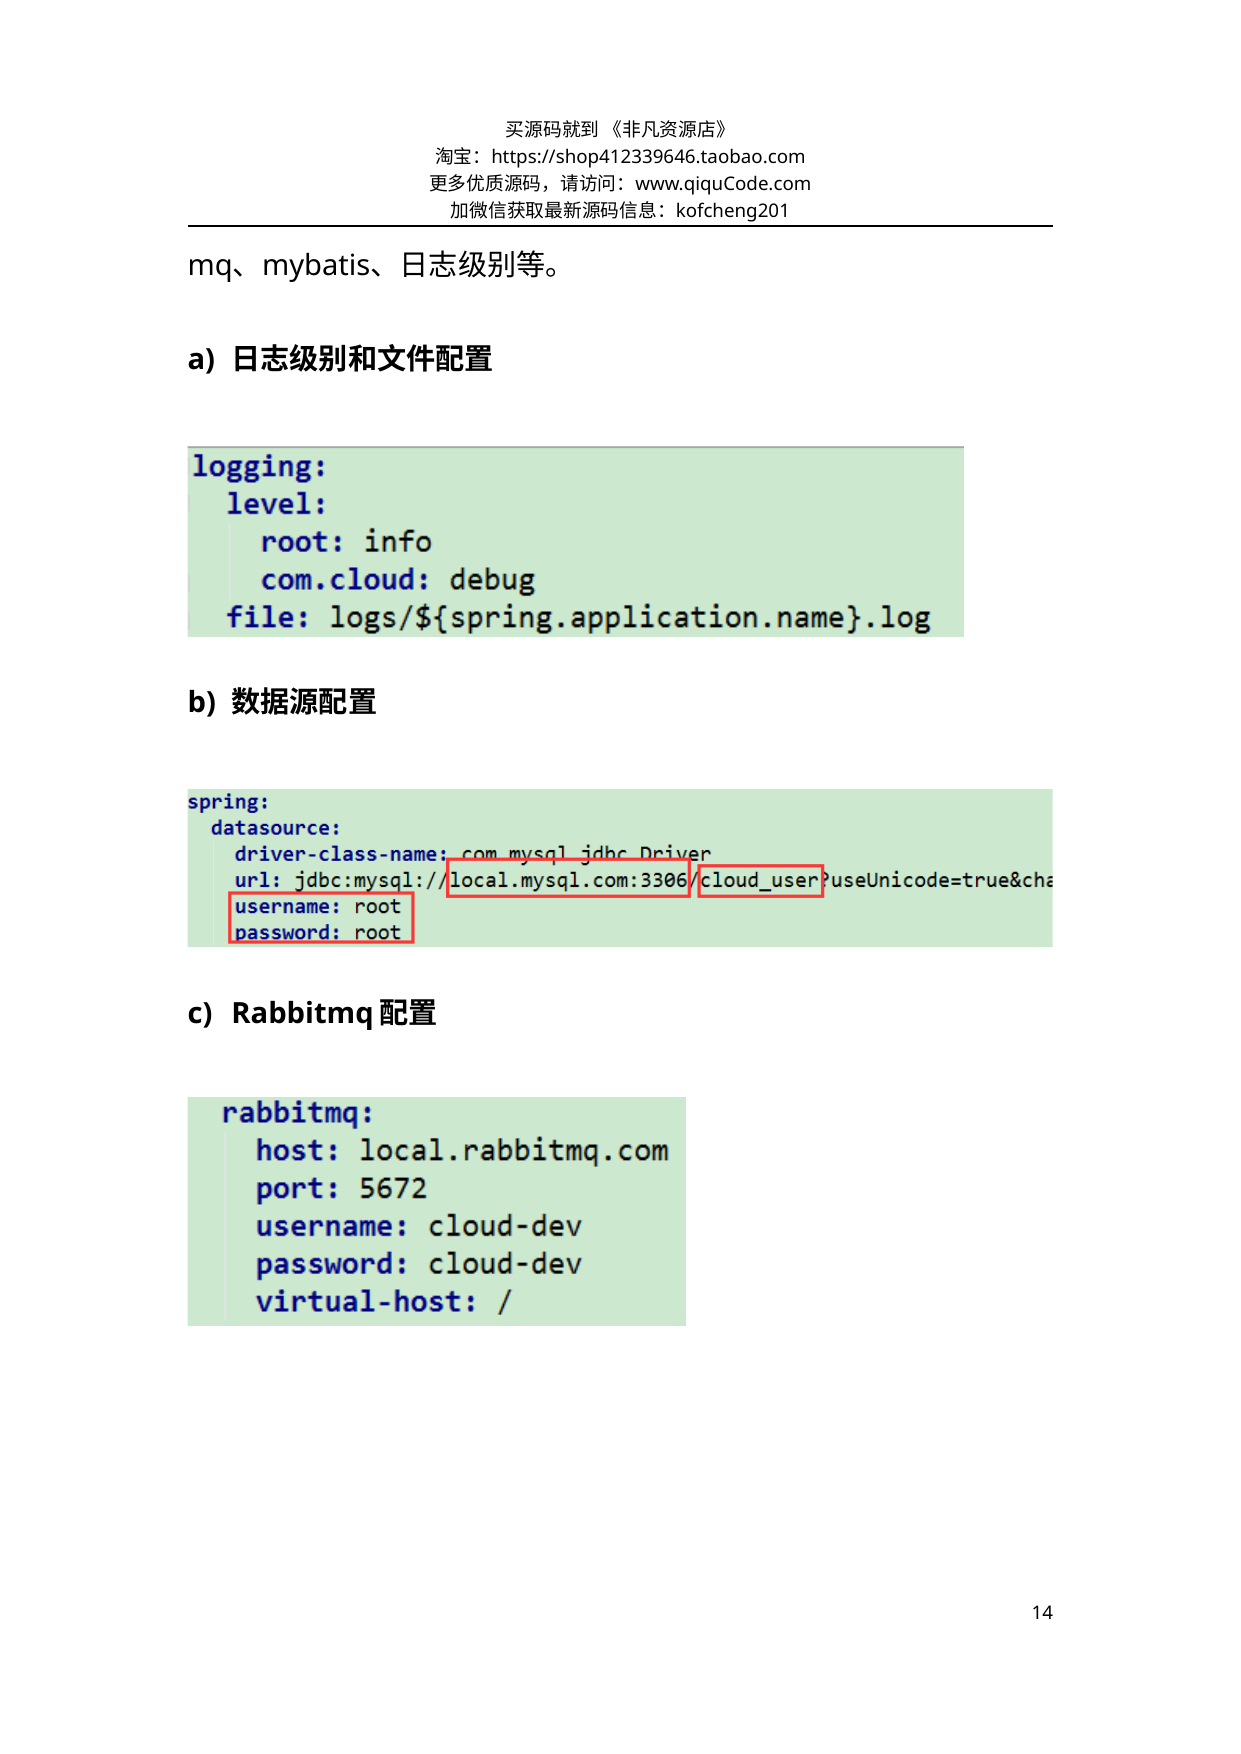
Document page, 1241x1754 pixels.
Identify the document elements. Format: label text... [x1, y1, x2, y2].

picture [187, 789, 1053, 947]
picture [187, 1097, 686, 1326]
subtitle Rabbitmq配置 [187, 978, 1053, 1043]
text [187, 231, 1053, 296]
picture [187, 445, 964, 637]
subtitle 日志级别和文件配置 [187, 325, 1053, 390]
subtitle 数据源配置 [187, 668, 1053, 733]
